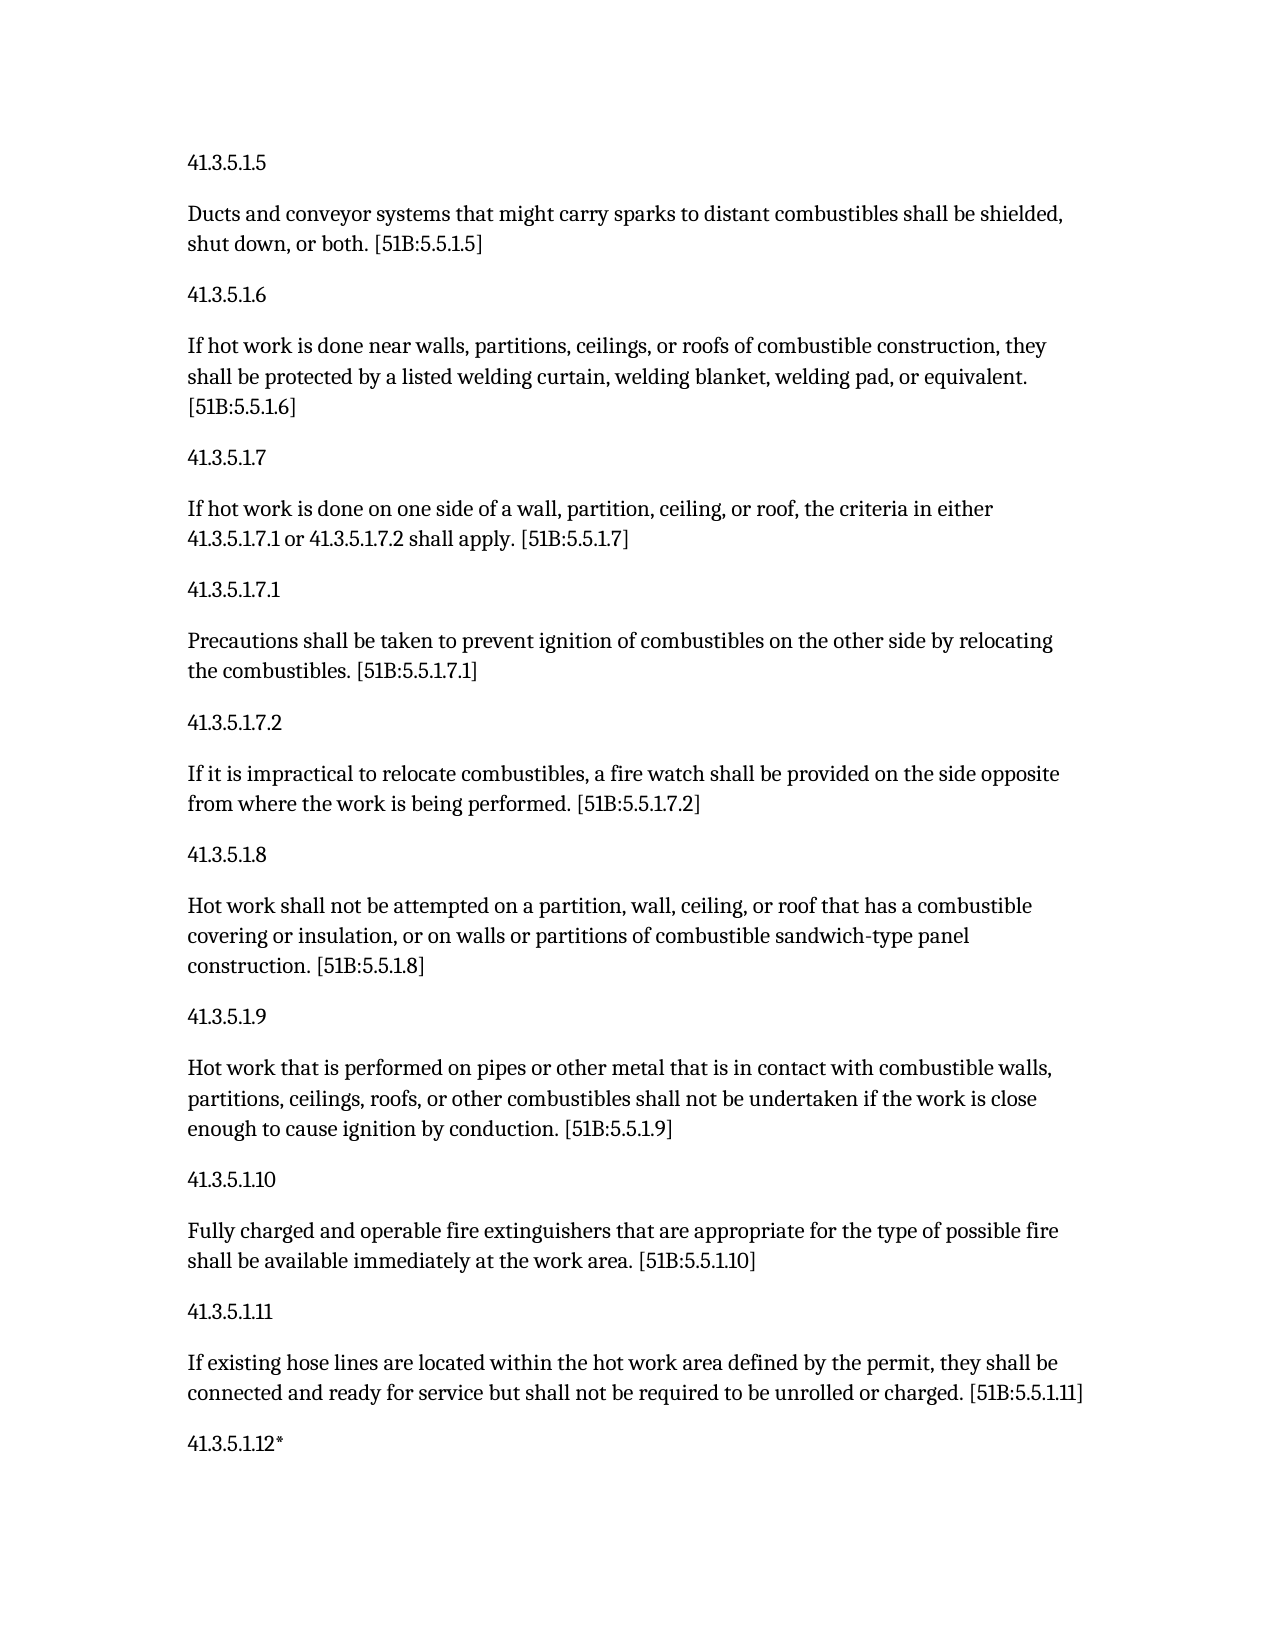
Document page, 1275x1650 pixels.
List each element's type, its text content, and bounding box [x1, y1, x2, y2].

text 41.3.5.1.11 [187, 1299, 1087, 1325]
text If hot work is done near walls, partitions, ceilings, or roofs of combustible construction, they shall be protected by a listed welding curtain, welding blanket, welding pad, or equivalent. [51B:5.5.1.6] [187, 333, 1087, 420]
text If hot work is done on one side of a wall, partition, ceiling, or roof, the criteria in either 41.3.5.1.7.1 or 41.3.5.1.7.2 shall apply. [51B:5.5.1.7] [187, 496, 1087, 552]
text If it is impractical to relocate combustibles, a fire watch shall be provided on the side opposite from where the work is being performed. [51B:5.5.1.7.2] [187, 760, 1087, 817]
text 41.3.5.1.8 [187, 842, 1087, 868]
text 41.3.5.1.12* [187, 1431, 1087, 1458]
text 41.3.5.1.5 [187, 150, 1087, 176]
text 41.3.5.1.9 [187, 1004, 1087, 1031]
text 41.3.5.1.7.1 [187, 577, 1087, 603]
text Ducts and conveyor systems that might carry sparks to distant combustibles shall be shielded, shut down, or both. [51B:5.5.1.5] [187, 201, 1087, 258]
text Hot work that is performed on pipes or other metal that is in contact with combustible walls, partitions, ceilings, roofs, or other combustibles shall not be undertaken if the work is close enough to cause ignition by conduction. [51B:5.5.1.9] [187, 1055, 1087, 1142]
text Fully charged and operable fire extinguishers that are appropriate for the type of possible fire shall be available immediately at the work area. [51B:5.5.1.10] [187, 1218, 1087, 1274]
text 41.3.5.1.10 [187, 1167, 1087, 1193]
text 41.3.5.1.6 [187, 282, 1087, 309]
text Hot work shall not be attempted on a partition, wall, ceiling, or roof that has a combustible covering or insulation, or on walls or partitions of combustible sandwich-type panel construction. [51B:5.5.1.8] [187, 893, 1087, 979]
text Precautions shall be taken to prevent ignition of combustibles on the other side by relocating the combustibles. [51B:5.5.1.7.1] [187, 628, 1087, 685]
text 41.3.5.1.7.2 [187, 709, 1087, 736]
text 41.3.5.1.7 [187, 445, 1087, 471]
text If existing hose lines are located within the hot work area defined by the permit, they shall be connected and ready for service but shall not be required to be unrolled or charged. [51B:5.5.1.11] [187, 1350, 1087, 1407]
